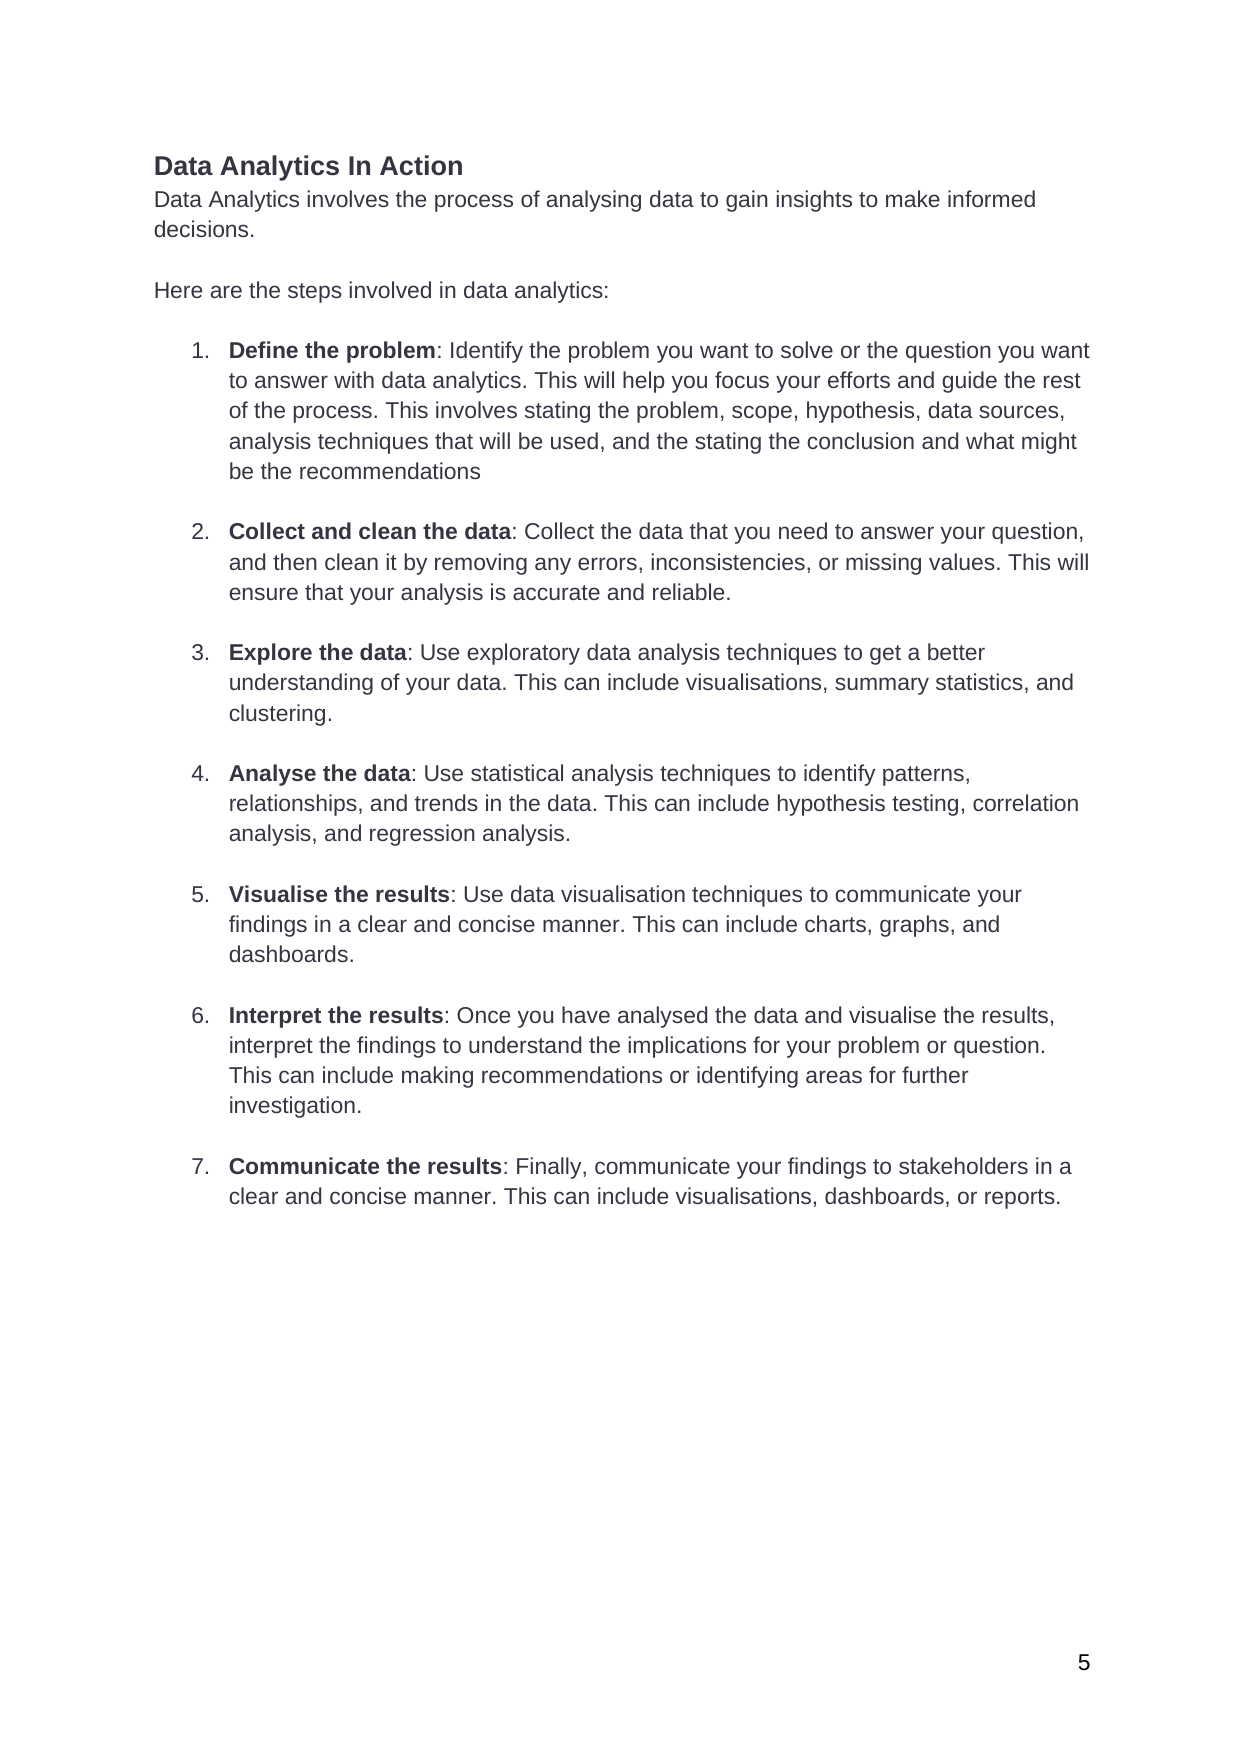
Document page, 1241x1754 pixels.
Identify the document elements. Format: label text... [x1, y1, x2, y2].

list Visualise the results: Use data visualisation techniques to communicate your findings in a clear and concise manner. This can include charts, graphs, and dashboards. [191, 881, 1090, 967]
list Interpret the results: Once you have analysed the data and visualise the results, interpret the findings to understand the implications for your problem or question. This can include making recommendations or identifying areas for further investigation. [191, 1002, 1090, 1118]
text Data Analytics involves the process of analysing data to gain insights to make informed decisions. [153, 186, 1090, 242]
text Here are the steps involved in data analytics: [153, 277, 1090, 303]
list Analyse the data: Use statistical analysis techniques to identify patterns, relationships, and trends in the data. This can include hypothesis testing, correlation analysis, and regression analysis. [191, 760, 1090, 847]
text Data Analytics In Action [153, 150, 1090, 181]
list Collect and clean the data: Collect the data that you need to answer your question, and then clean it by removing any errors, inconsistencies, or missing values. This will ensure that your analysis is accurate and reliable. [191, 518, 1090, 605]
list Communicate the results: Finally, communicate your findings to stakeholders in a clear and concise manner. This can include visualisations, dashboards, or reports. [191, 1153, 1090, 1209]
list Define the problem: Identify the problem you want to solve or the question you want to answer with data analytics. This will help you focus your efforts and guide the rest of the process. This involves stating the problem, scope, hypothesis, data sources, analysis techniques that will be used, and the stating the conclusion and what might be the recommendations [191, 337, 1090, 484]
list Explore the data: Use exploratory data analysis techniques to get a better understanding of your data. This can include visualisations, summary statistics, and clustering. [191, 639, 1090, 726]
